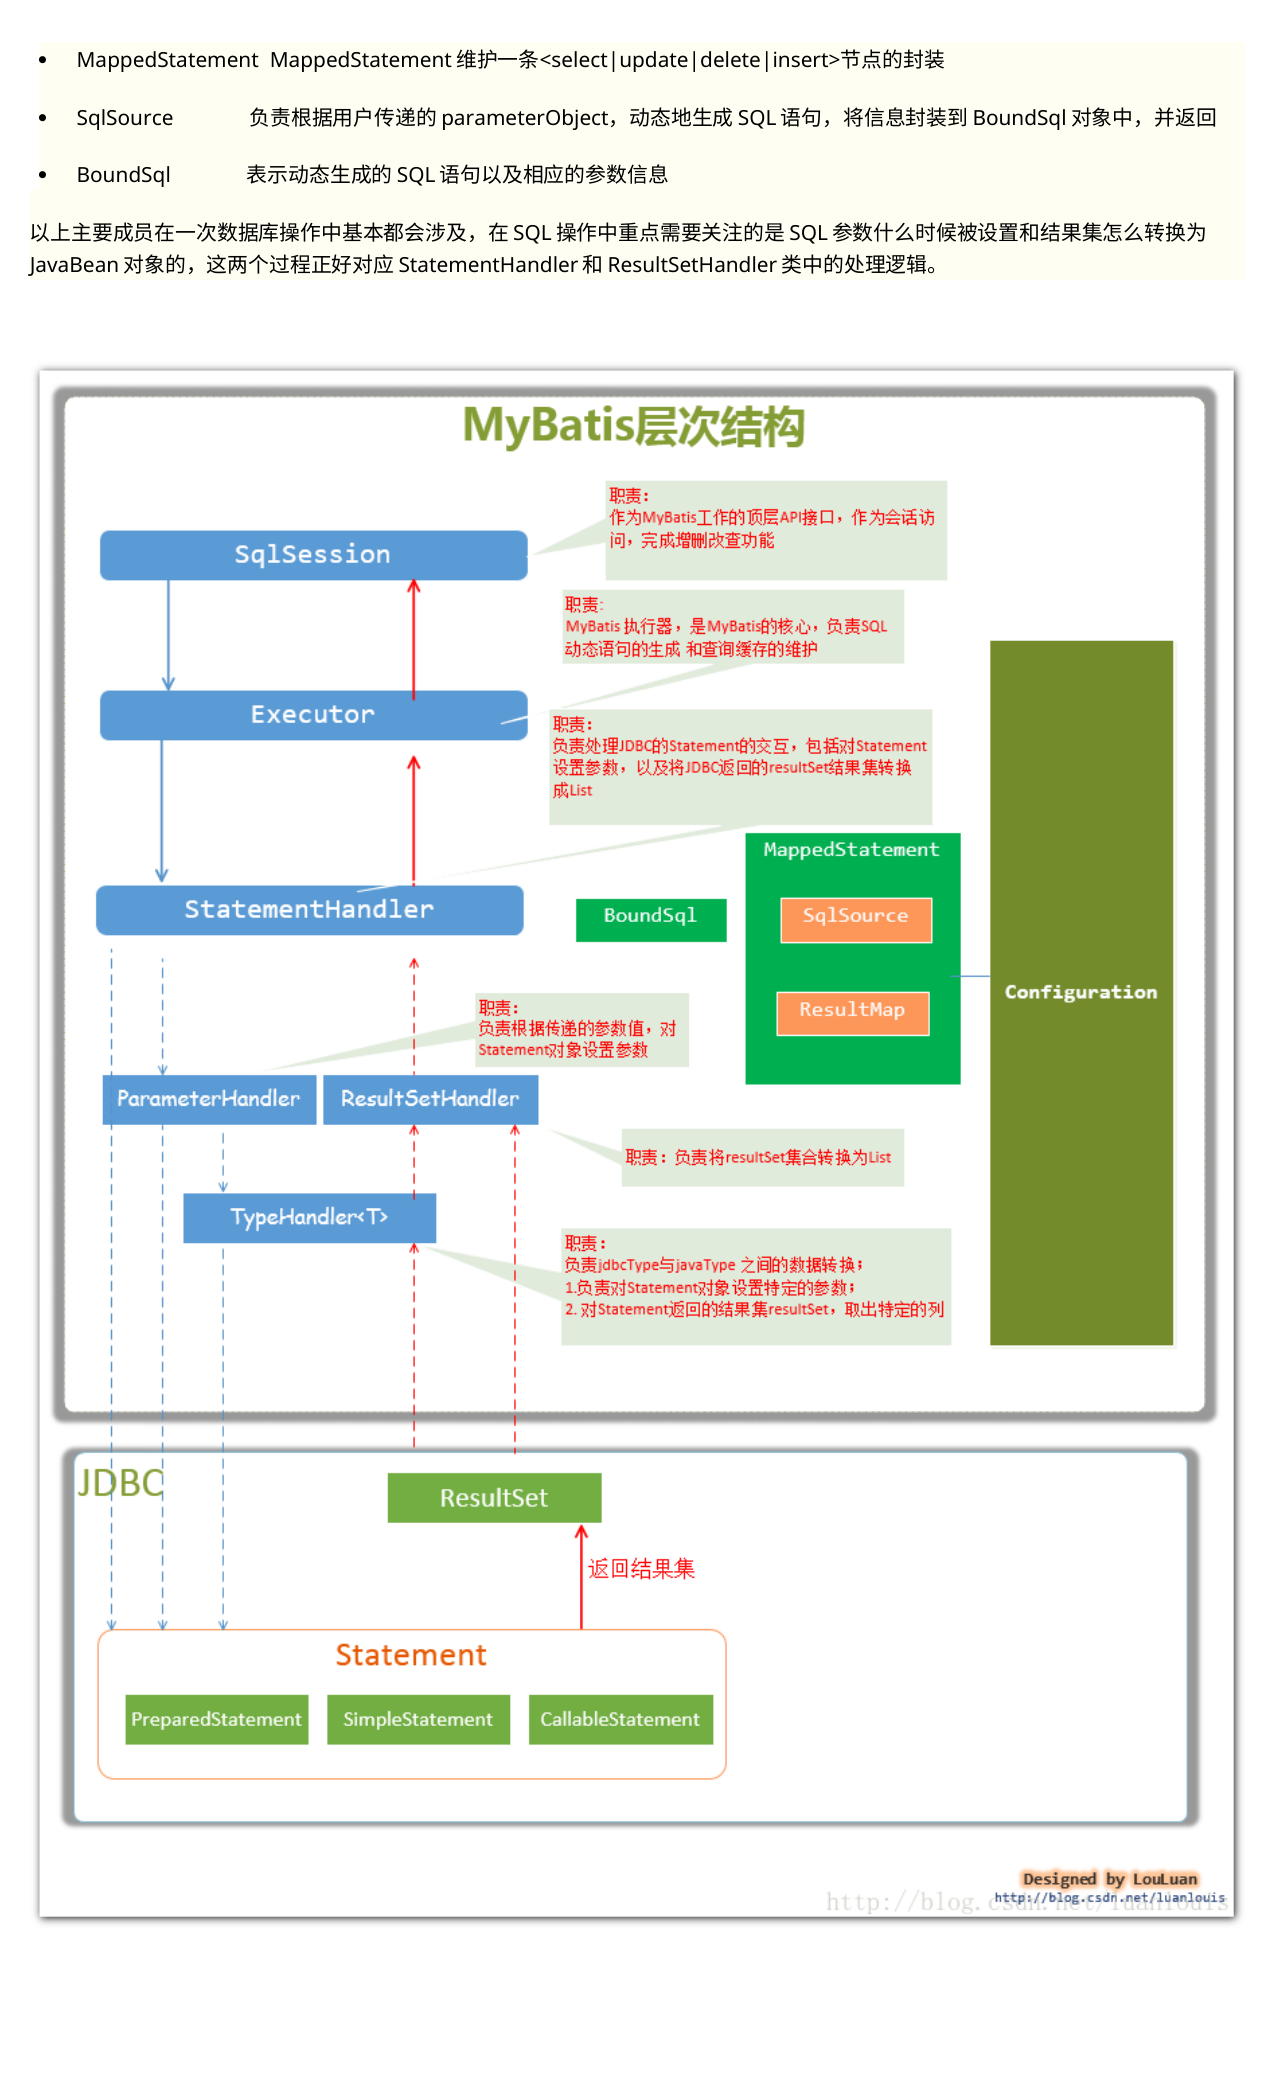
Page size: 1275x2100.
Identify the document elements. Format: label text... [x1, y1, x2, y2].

list MappedStatement MappedStatement维护一条<select|update|delete|insert>节点的封装 [39, 42, 1245, 75]
text 以上主要成员在一次数据库操作中基本都会涉及，在SQL操作中重点需要关注的是SQL参数什么时候被设置和结果集怎么转换为JavaBean对象的，这两个过程正好对应StatementHandler和ResultSetHandler类中的处理逻辑。 [29, 215, 1245, 280]
list BoundSql 表示动态生成的SQL语句以及相应的参数信息 [39, 157, 1245, 190]
list SqlSource 负责根据用户传递的parameterObject，动态地生成SQL语句，将信息封装到BoundSql对象中，并返回 [39, 100, 1245, 132]
picture [29, 360, 1246, 1929]
